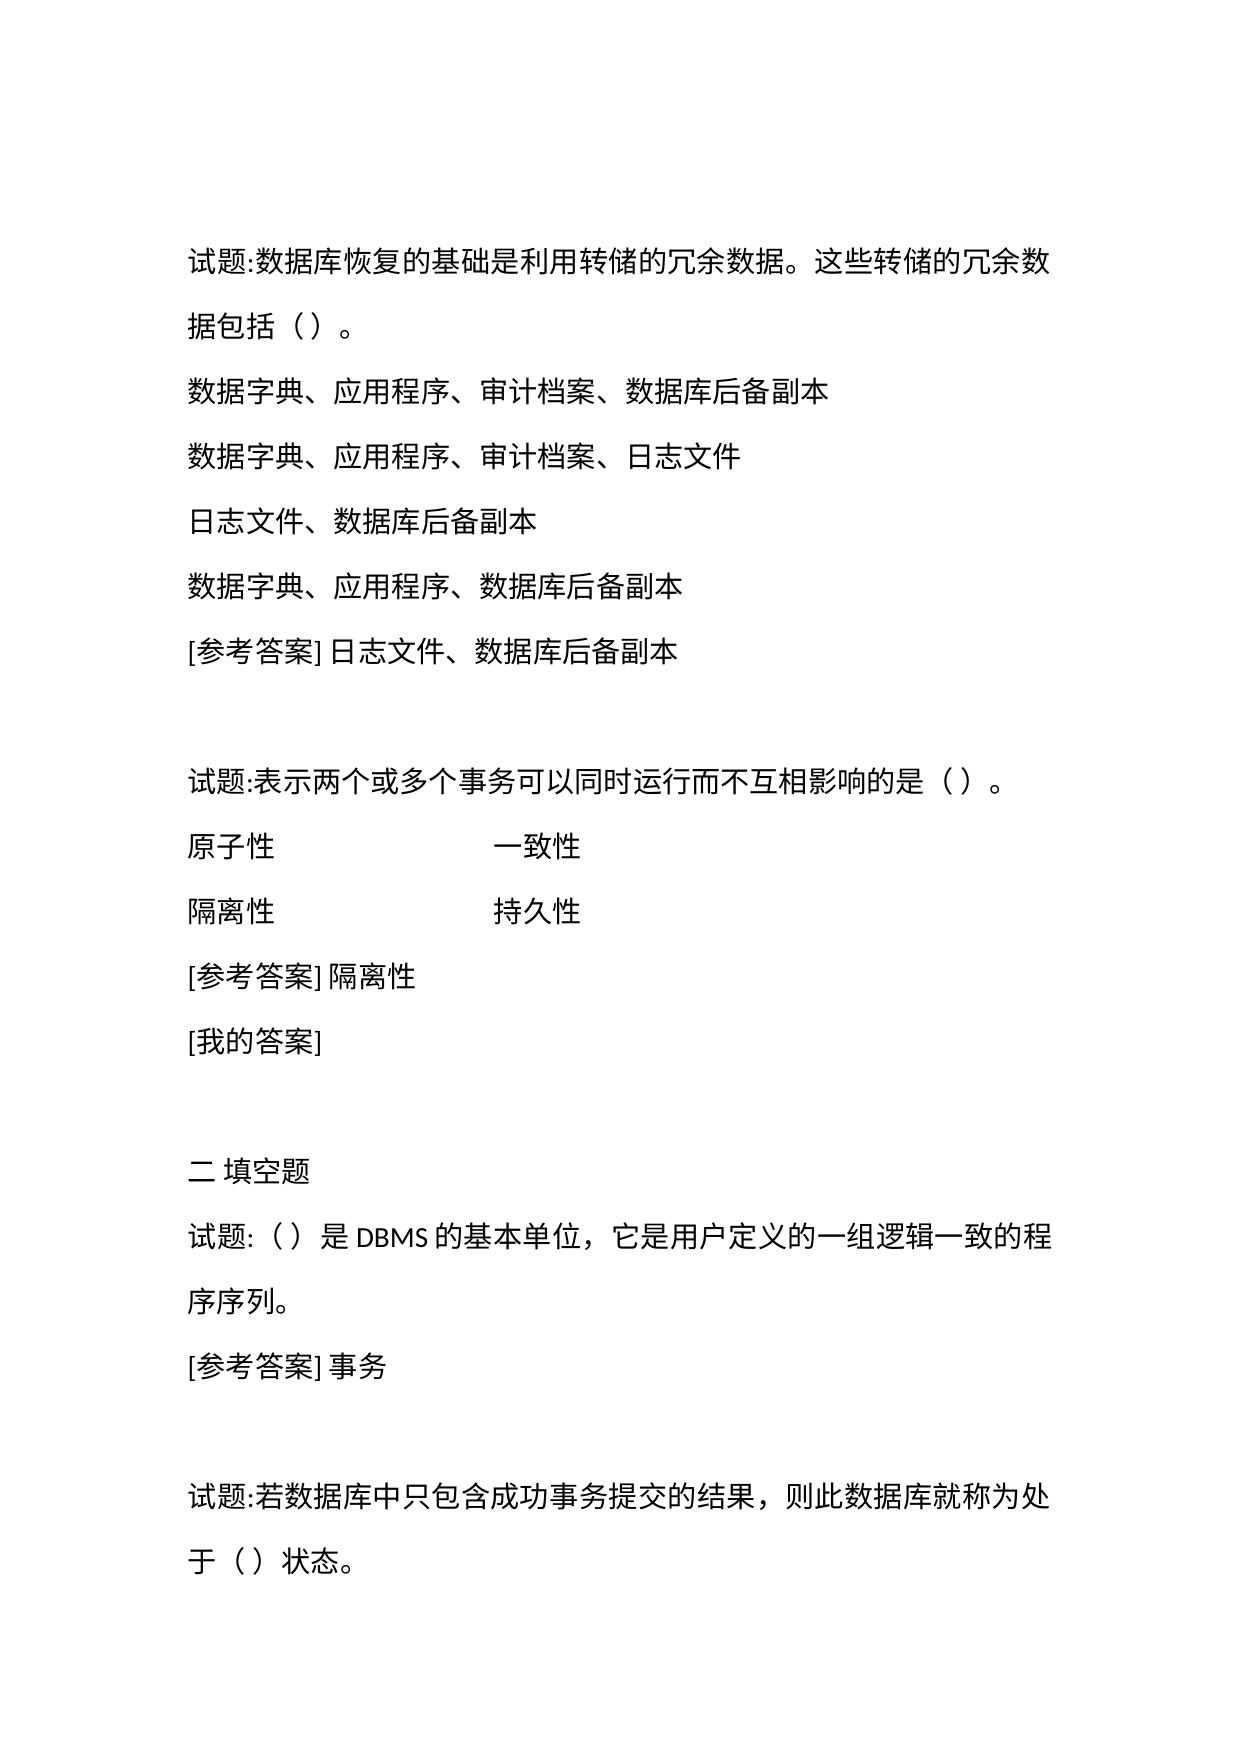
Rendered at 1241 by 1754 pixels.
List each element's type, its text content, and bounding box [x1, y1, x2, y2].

text [参考答案] 事务 [187, 1332, 1053, 1397]
text 原子性 一致性 [187, 812, 1053, 877]
text [我的答案] [187, 1007, 1053, 1072]
text 试题:（ ）是DBMS的基本单位，它是用户定义的一组逻辑一致的程序序列。 [187, 1202, 1053, 1332]
text 隔离性 持久性 [187, 877, 1053, 942]
text 试题:数据库恢复的基础是利用转储的冗余数据。这些转储的冗余数据包括（ ）。 [187, 227, 1053, 357]
text 数据字典、应用程序、审计档案、数据库后备副本 [187, 357, 1053, 422]
text [参考答案] 日志文件、数据库后备副本 [187, 617, 1053, 682]
text 数据字典、应用程序、数据库后备副本 [187, 552, 1053, 617]
text 试题:若数据库中只包含成功事务提交的结果，则此数据库就称为处于（ ）状态。 [187, 1462, 1053, 1592]
text [参考答案] 隔离性 [187, 942, 1053, 1007]
text 数据字典、应用程序、审计档案、日志文件 [187, 422, 1053, 487]
text 日志文件、数据库后备副本 [187, 487, 1053, 552]
text 试题:表示两个或多个事务可以同时运行而不互相影响的是（ ）。 [187, 747, 1053, 812]
text 二 填空题 [187, 1137, 1053, 1202]
